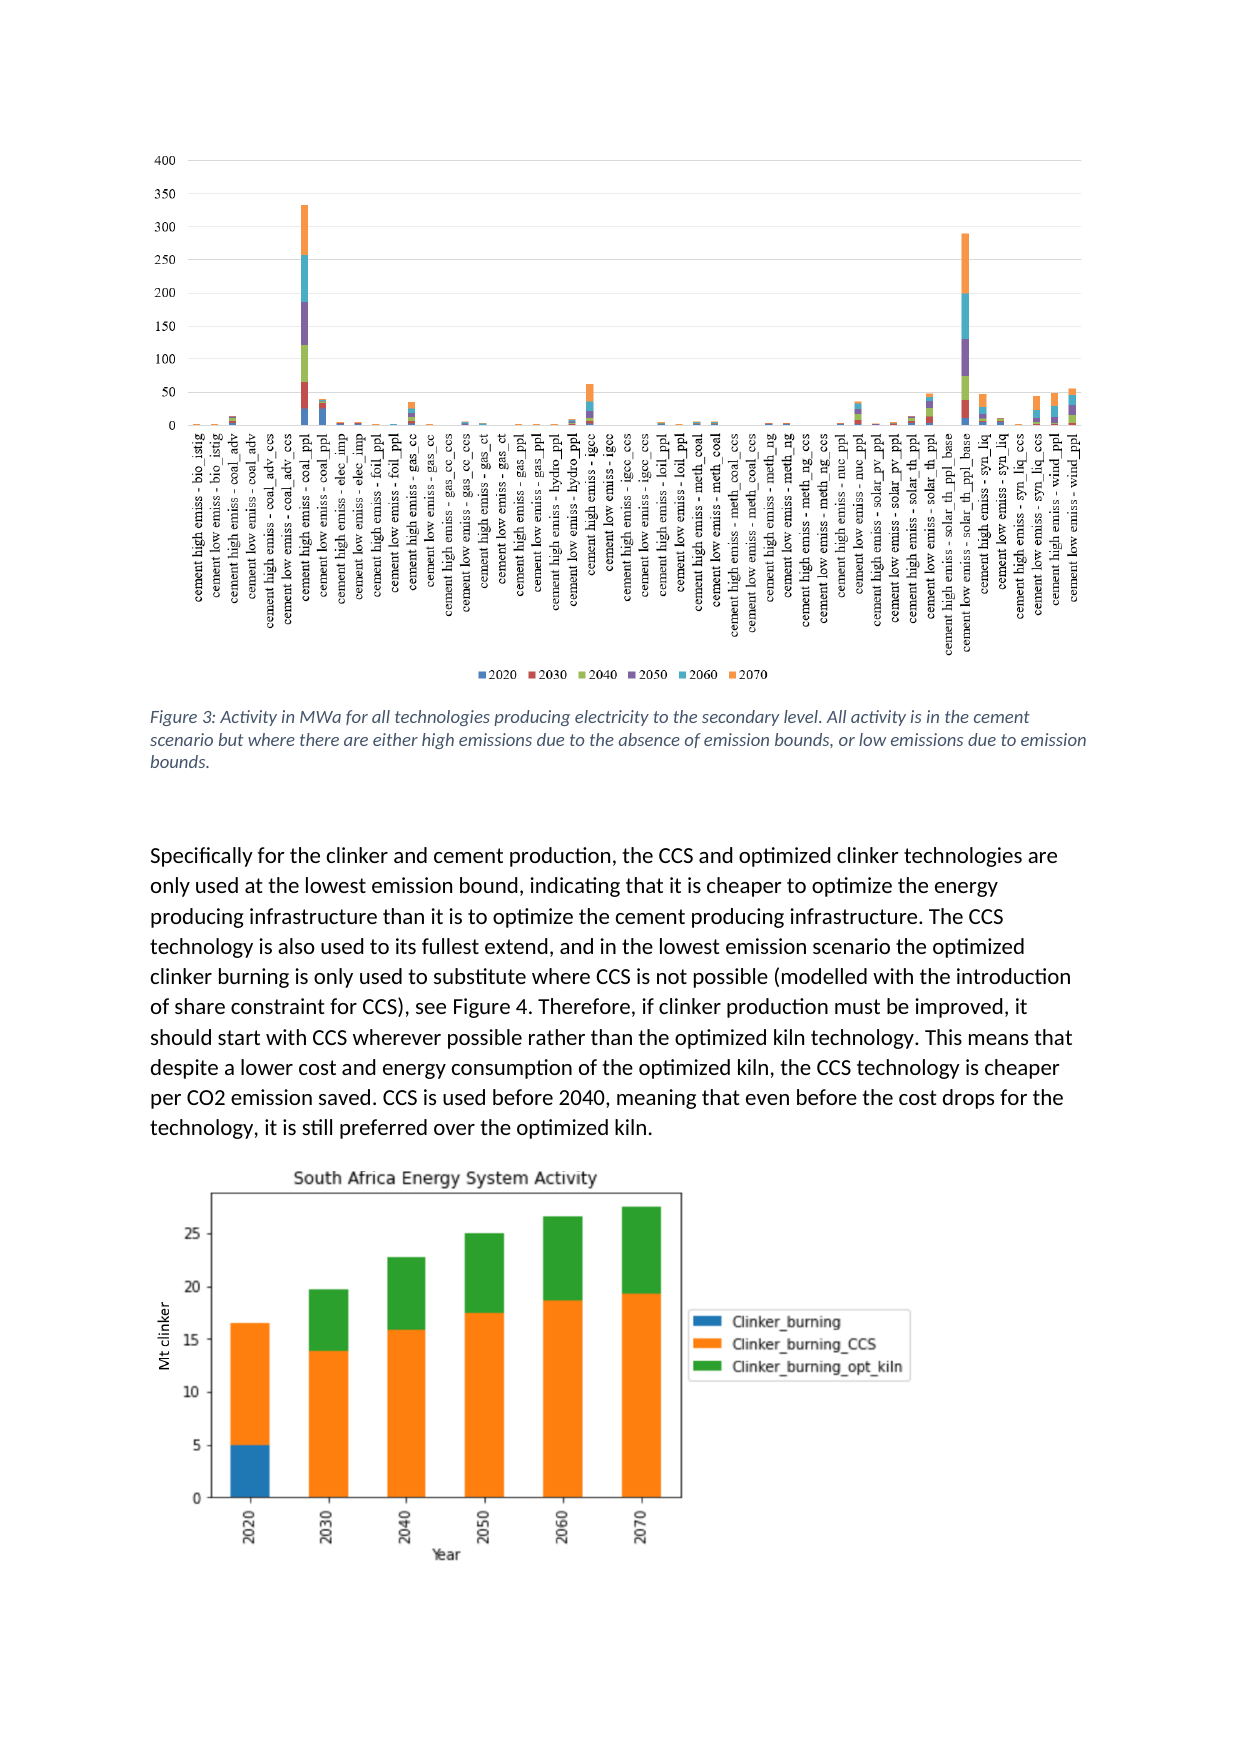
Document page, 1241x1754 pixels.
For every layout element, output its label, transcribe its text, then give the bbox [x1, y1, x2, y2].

picture [150, 1160, 915, 1564]
text Specifically for the clinker and cement production, the CCS and optimized clinker technologies are only used at the lowest emission bound, indicating that it is cheaper to optimize the energy producing infrastructure than it is to optimize the cement producing infrastructure. The CCS technology is also used to its fullest extend, and in the lowest emission scenario the optimized clinker burning is only used to substitute where CCS is not possible (modelled with the introduction of share constraint for CCS), see Figure 4. Therefore, if clinker production must be improved, it should start with CCS wherever possible rather than the optimized kiln technology. This means that despite a lower cost and energy consumption of the optimized kiln, the CCS technology is cheaper per CO2 emission saved. CCS is used before 2040, meaning that even before the cost drops for the technology, it is still preferred over the optimized kiln. [150, 841, 1090, 1141]
text Figure 3: Activity in MWa for all technologies producing electricity to the secondary level. All activity is in the cement scenario but where there are either high emissions due to the absence of emission bounds, or low emissions due to emission bounds. [150, 705, 1090, 774]
picture [150, 150, 1091, 686]
